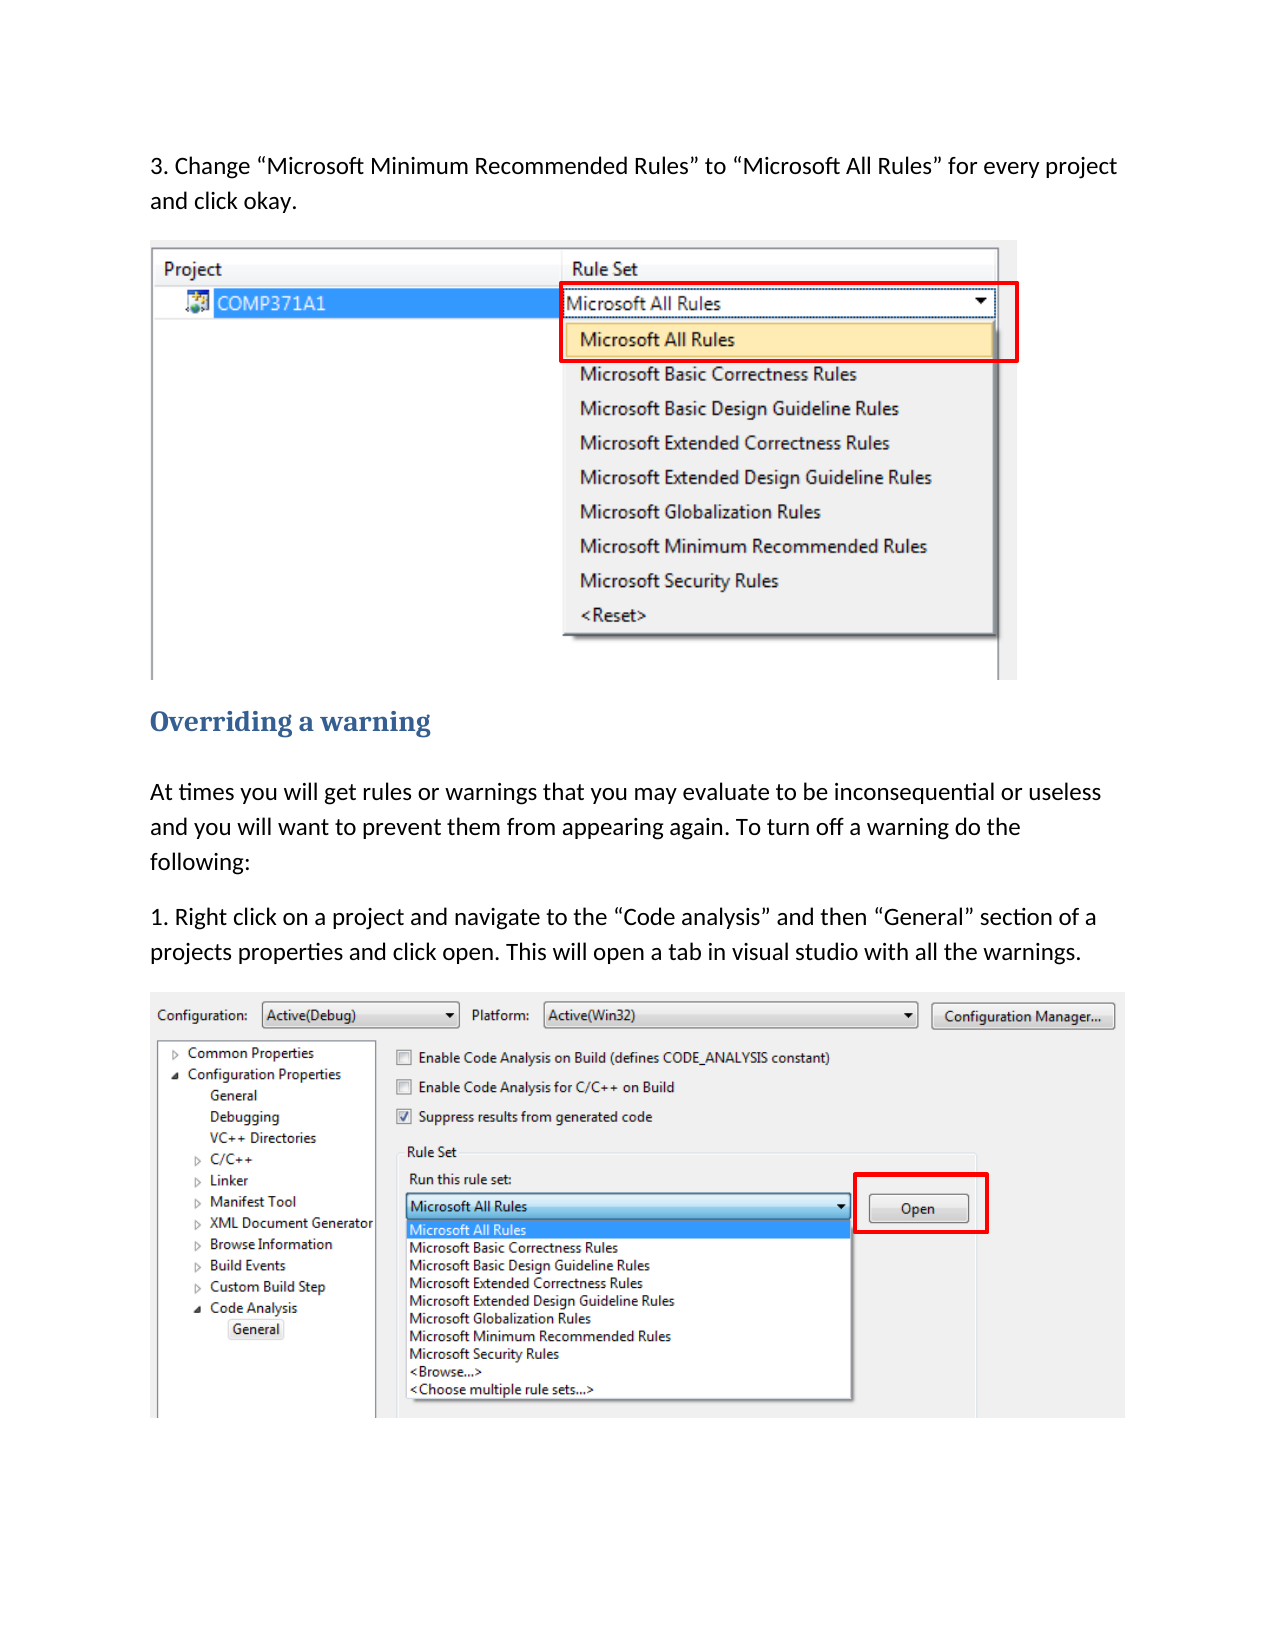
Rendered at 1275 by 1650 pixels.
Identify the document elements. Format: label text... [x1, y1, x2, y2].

picture [150, 240, 1018, 680]
picture [150, 992, 1125, 1418]
subtitle Overriding a warning [150, 705, 1125, 738]
text 1. Right click on a project and navigate to the “Code analysis” and then “General” section of a projects properties and click open. This will open a tab in visual studio with all the warnings. [150, 901, 1125, 967]
text 3. Change “Microsoft Minimum Recommended Rules” to “Microsoft All Rules” for every project and click okay. [150, 150, 1125, 216]
picture [563, 285, 1015, 359]
text At times you will get rules or warnings that you may evaluate to be inconsequential or useless and you will want to prevent them from appearing again. To turn off a warning do the following: [150, 776, 1125, 876]
